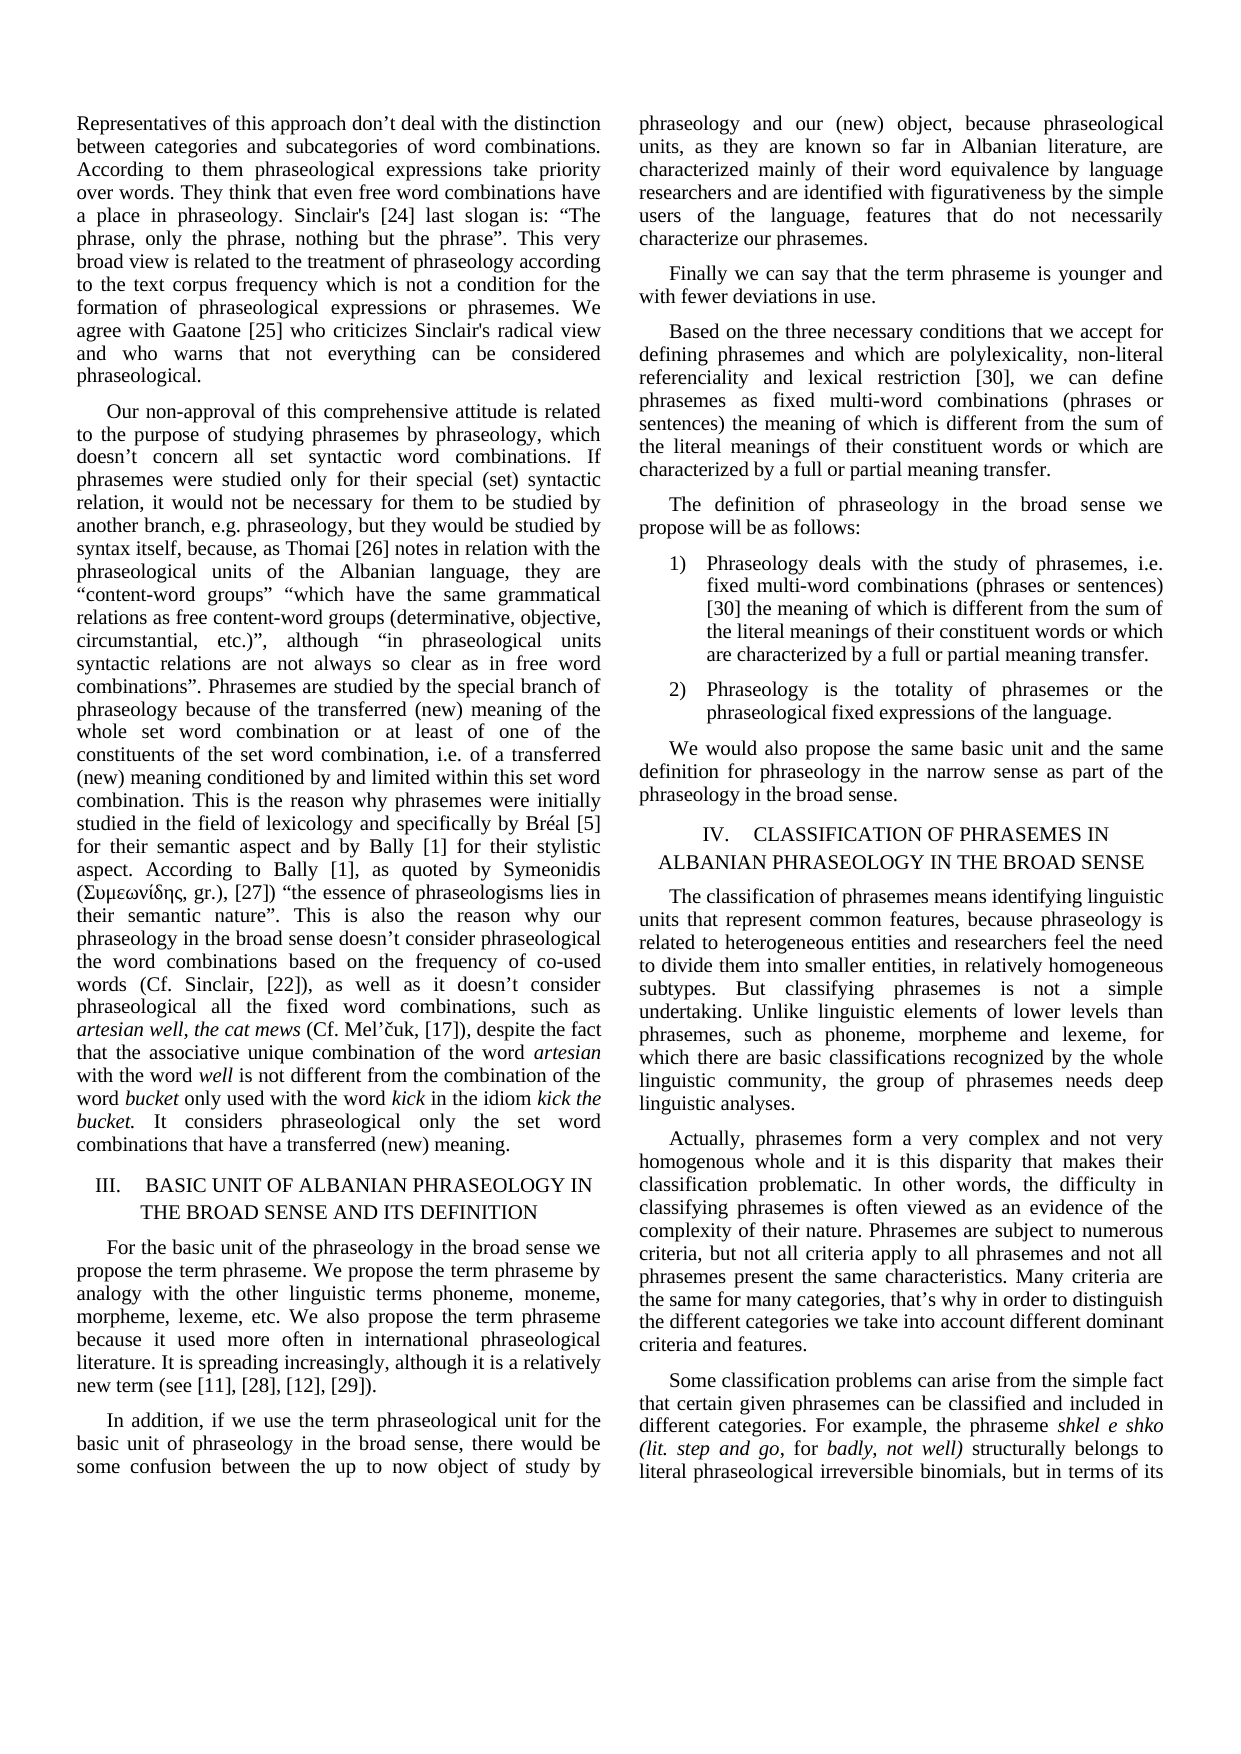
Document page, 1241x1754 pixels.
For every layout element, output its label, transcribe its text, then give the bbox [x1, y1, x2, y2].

text Based on the three necessary conditions that we accept for defining phrasemes and which are polylexicality, non-literal referenciality and lexical restriction [30], we can define phrasemes as fixed multi-word combinations (phrases or sentences) the meaning of which is different from the sum of the literal meanings of their constituent words or which are characterized by a full or partial meaning transfer. [639, 321, 1164, 481]
list Phraseology is the totality of phrasemes or the phraseological fixed expressions of the language. [669, 679, 1164, 724]
text The definition of phraseology in the broad sense we propose will be as follows: [639, 493, 1164, 539]
text The classification of phrasemes means identifying linguistic units that represent common features, because phraseology is related to heterogeneous entities and researchers feel the need to divide them into smaller entities, in relatively homogeneous subtypes. But classifying phrasemes is not a simple undertaking. Unlike linguistic elements of lower levels than phrasemes, such as phoneme, morpheme and lexeme, for which there are basic classifications recognized by the whole linguistic community, the group of phrasemes needs deep linguistic analyses. [639, 886, 1164, 1115]
text In addition, if we use the term phraseological unit for the basic unit of phraseology in the broad sense, there would be some confusion between the up to now object of study by phraseology and our (new) object, because phraseological units, as they are known so far in Albanian literature, are characterized mainly of their word equivalence by language researchers and are identified with figurativeness by the simple users of the language, features that do not necessarily characterize our phrasemes. [76, 1409, 601, 1478]
text Actually, phrasemes form a very complex and not very homogenous whole and it is this disparity that makes their classification problematic. In other words, the difficulty in classifying phrasemes is often viewed as an evidence of the complexity of their nature. Phrasemes are subject to numerous criteria, but not all criteria apply to all phrasemes and not all phrasemes present the same characteristics. Many criteria are the same for many categories, that’s why in order to distinguish the different categories we take into account different dominant criteria and features. [639, 1127, 1164, 1356]
subtitle CLASSIFICATION OF PHRASEMES IN ALBANIAN PHRASEOLOGY IN THE BROAD SENSE [639, 822, 1164, 874]
list Phraseology deals with the study of phrasemes, i.e. fixed multi-word combinations (phrases or sentences) [30] the meaning of which is different from the sum of the literal meanings of their constituent words or which are characterized by a full or partial meaning transfer. [669, 552, 1164, 666]
text Our non-approval of this comprehensive attitude is related to the purpose of studying phrasemes by phraseology, which doesn’t concern all set syntactic word combinations. If phrasemes were studied only for their special (set) syntactic relation, it would not be necessary for them to be studied by another branch, e.g. phraseology, but they would be studied by syntax itself, because, as Thomai [26] notes in relation with the phraseological units of the Albanian language, they are “content-word groups” “which have the same grammatical relations as free content-word groups (determinative, objective, circumstantial, etc.)”, although “in phraseological units syntactic relations are not always so clear as in free word combinations”. Phrasemes are studied by the special branch of phraseology because of the transferred (new) meaning of the whole set word combination or at least of one of the constituents of the set word combination, i.e. of a transferred (new) meaning conditioned by and limited within this set word combination. This is the reason why phrasemes were initially studied in the field of lexicology and specifically by Bréal [5] for their semantic aspect and by Bally [1] for their stylistic aspect. According to Bally [1], as quoted by Symeonidis (Συμεωνίδης, gr.), [27]) “the essence of phraseologisms lies in their semantic nature”. This is also the reason why our phraseology in the broad sense doesn’t consider phraseological the word combinations based on the frequency of co-used words (Cf. Sinclair, [22]), as well as it doesn’t consider phraseological all the fixed word combinations, such as artesian well, the cat mews (Cf. Mel’čuk, [17]), despite the fact that the associative unique combination of the word artesian with the word well is not different from the combination of the word bucket only used with the word kick in the idiom kick the bucket. It considers phraseological only the set word combinations that have a transferred (new) meaning. [76, 400, 601, 1156]
subtitle BASIC UNIT OF ALBANIAN PHRASEOLOGY IN THE BROAD SENSE AND ITS DEFINITION [76, 1173, 601, 1224]
text In addition, if we use the term phraseological unit for the basic unit of phraseology in the broad sense, there would be some confusion between the up to now object of study by phraseology and our (new) object, because phraseological units, as they are known so far in Albanian literature, are characterized mainly of their word equivalence by language researchers and are identified with figurativeness by the simple users of the language, features that do not necessarily characterize our phrasemes. [639, 112, 1164, 250]
text Finally we can say that the term phraseme is younger and with fewer deviations in use. [639, 262, 1164, 308]
text We would also propose the same basic unit and the same definition for phraseology in the narrow sense as part of the phraseology in the broad sense. [639, 737, 1164, 806]
text For the basic unit of the phraseology in the broad sense we propose the term phraseme. We propose the term phraseme by analogy with the other linguistic terms phoneme, moneme, morpheme, lexeme, etc. We also propose the term phraseme because it used more often in international phraseological literature. It is spreading increasingly, although it is a relatively new term (see [11], [28], [12], [29]). [76, 1236, 601, 1397]
